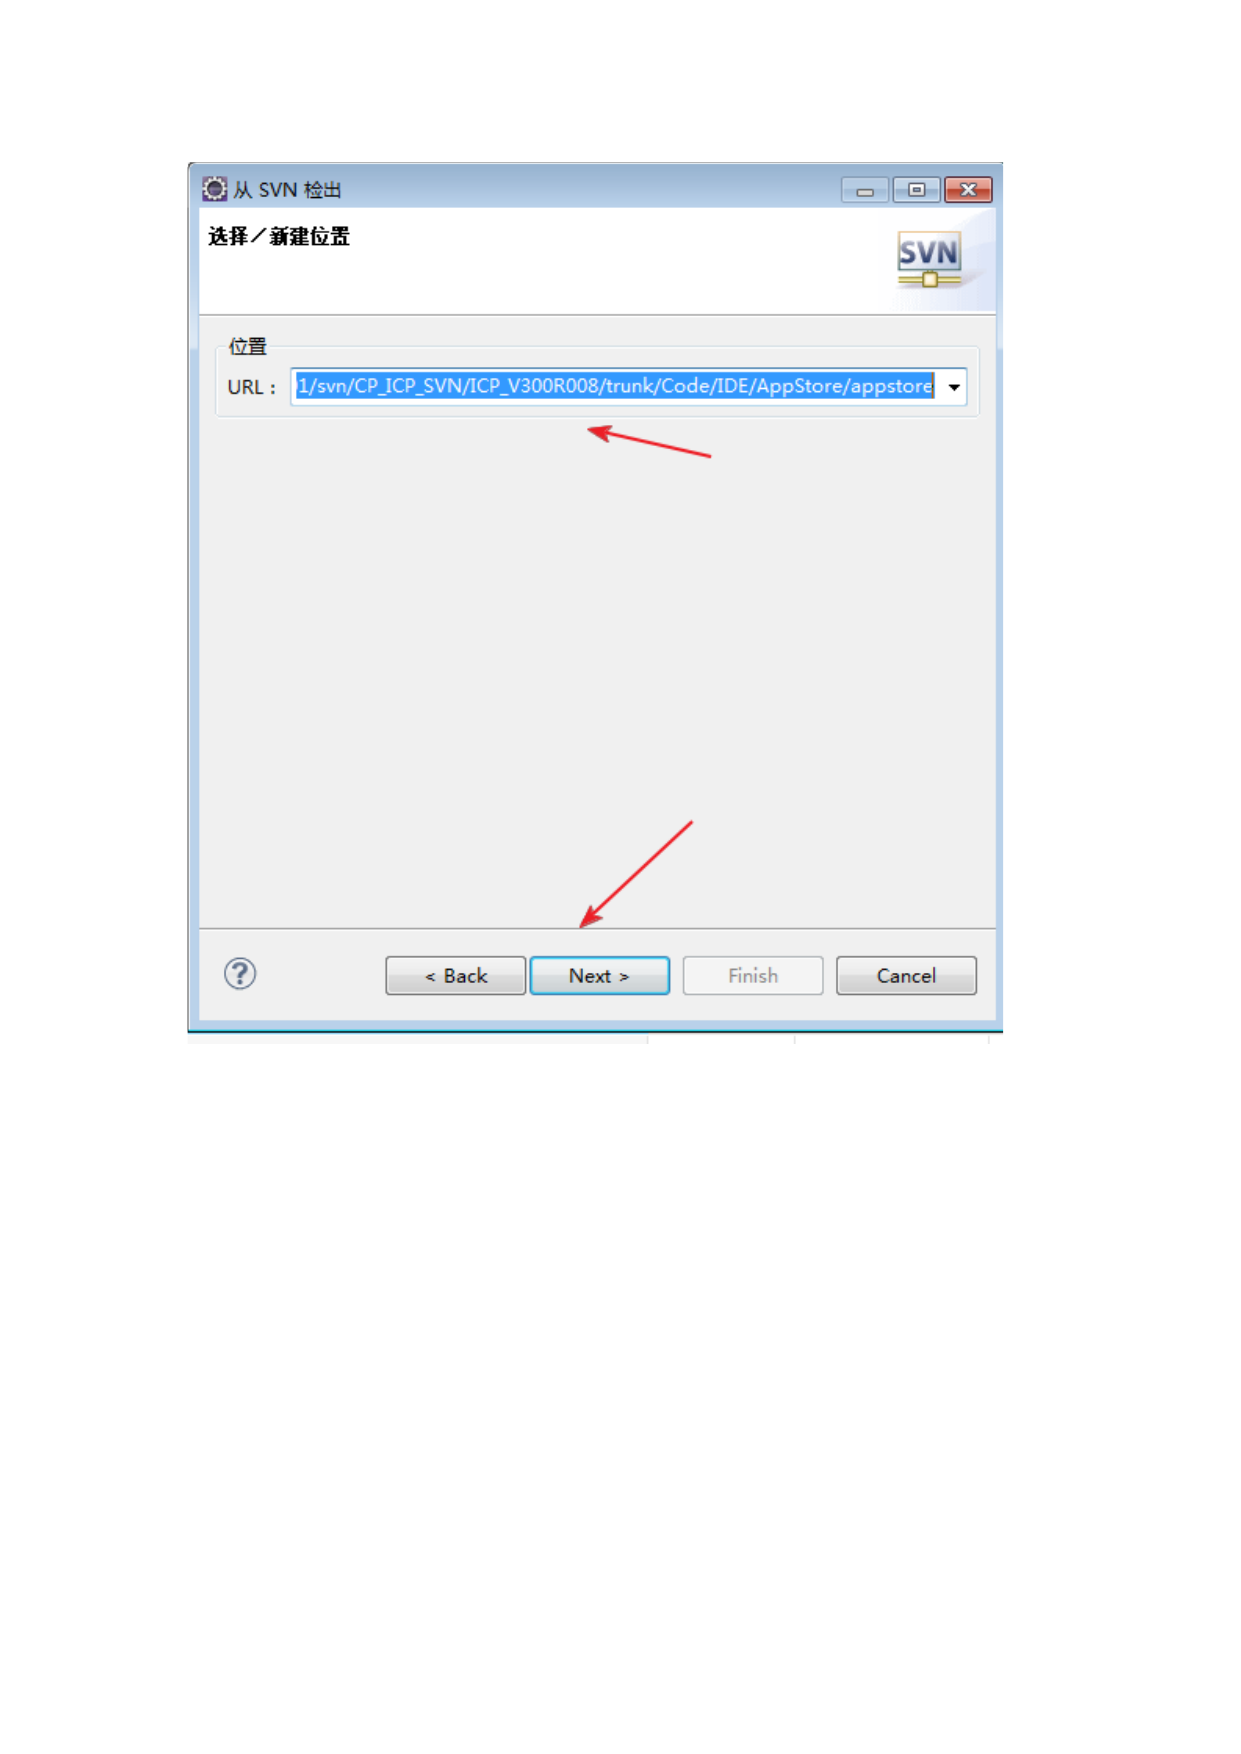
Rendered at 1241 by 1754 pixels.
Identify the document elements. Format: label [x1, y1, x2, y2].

picture [187, 162, 1004, 1044]
